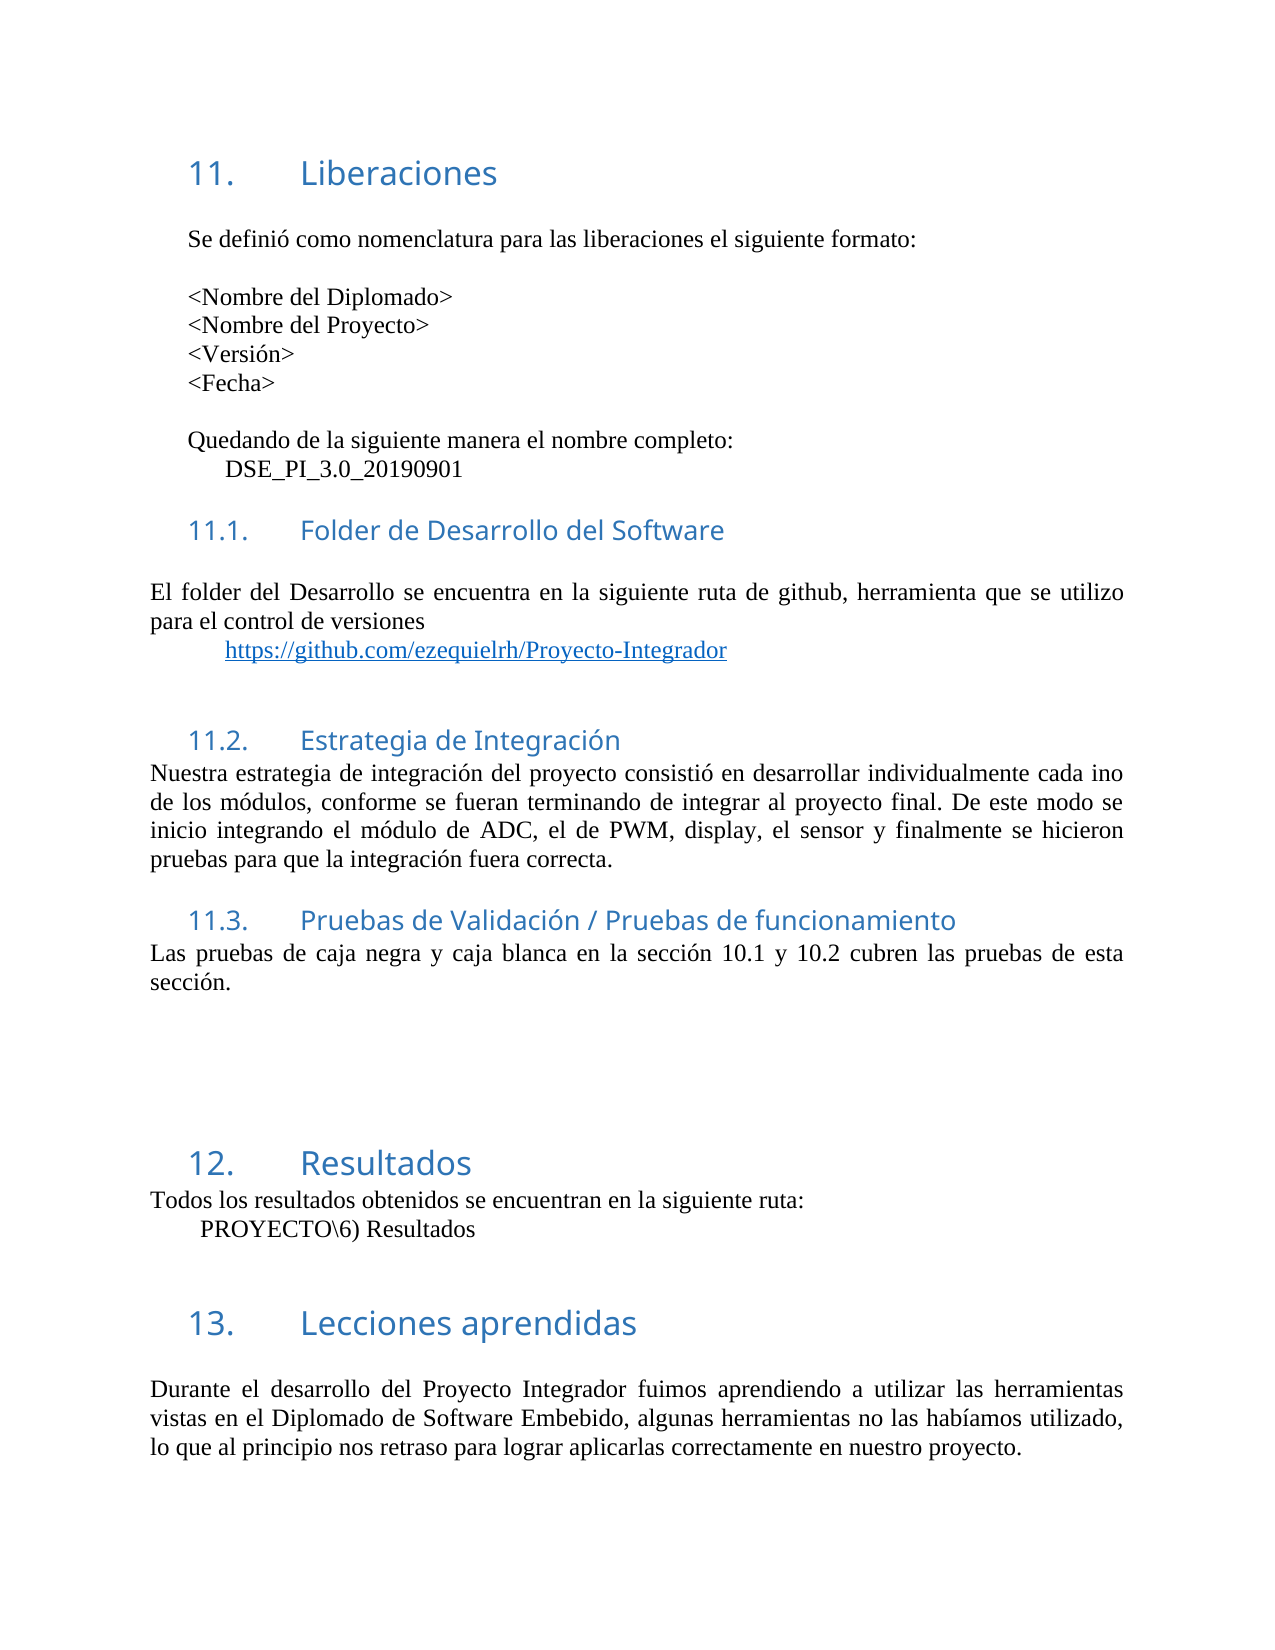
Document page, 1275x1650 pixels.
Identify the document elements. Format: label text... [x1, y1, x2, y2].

text El folder del Desarrollo se encuentra en la siguiente ruta de github, herramienta que se utilizo para el control de versiones [150, 577, 1125, 635]
text Nuestra estrategia de integración del proyecto consistió en desarrollar individualmente cada ino de los módulos, conforme se fueran terminando de integrar al proyecto final. De este modo se inicio integrando el módulo de ADC, el de PWM, display, el sensor y finalmente se hicieron pruebas para que la integración fuera correcta. [150, 758, 1125, 873]
subtitle Liberaciones [187, 150, 1125, 195]
text <Fecha> [187, 368, 1125, 397]
text Se definió como nomenclatura para las liberaciones el siguiente formato: [187, 224, 1125, 253]
text Las pruebas de caja negra y caja blanca en la sección 10.1 y 10.2 cubren las pruebas de esta sección. [150, 938, 1125, 996]
text PROYECTO\6) Resultados [150, 1214, 1125, 1243]
text Durante el desarrollo del Proyecto Integrador fuimos aprendiendo a utilizar las herramientas vistas en el Diplomado de Software Embebido, algunas herramientas no las habíamos utilizado, lo que al principio nos retraso para lograr aplicarlas correctamente en nuestro proyecto. [150, 1374, 1125, 1461]
subtitle Resultados [187, 1140, 1125, 1185]
subtitle Lecciones aprendidas [187, 1300, 1125, 1346]
text <Nombre del Diplomado> [187, 282, 1125, 310]
subtitle Pruebas de Validación / Pruebas de funcionamiento [187, 902, 1125, 938]
text <Nombre del Proyecto> [187, 310, 1125, 339]
text <Versión> [187, 339, 1125, 368]
text DSE_PI_3.0_20190901 [187, 454, 1125, 483]
subtitle Estrategia de Integración [187, 721, 1125, 758]
subtitle Folder de Desarrollo del Software [187, 512, 1125, 548]
text https://github.com/ezequielrh/Proyecto-Integrador [150, 635, 1125, 663]
text Todos los resultados obtenidos se encuentran en la siguiente ruta: [150, 1185, 1125, 1214]
text Quedando de la siguiente manera el nombre completo: [187, 425, 1125, 454]
